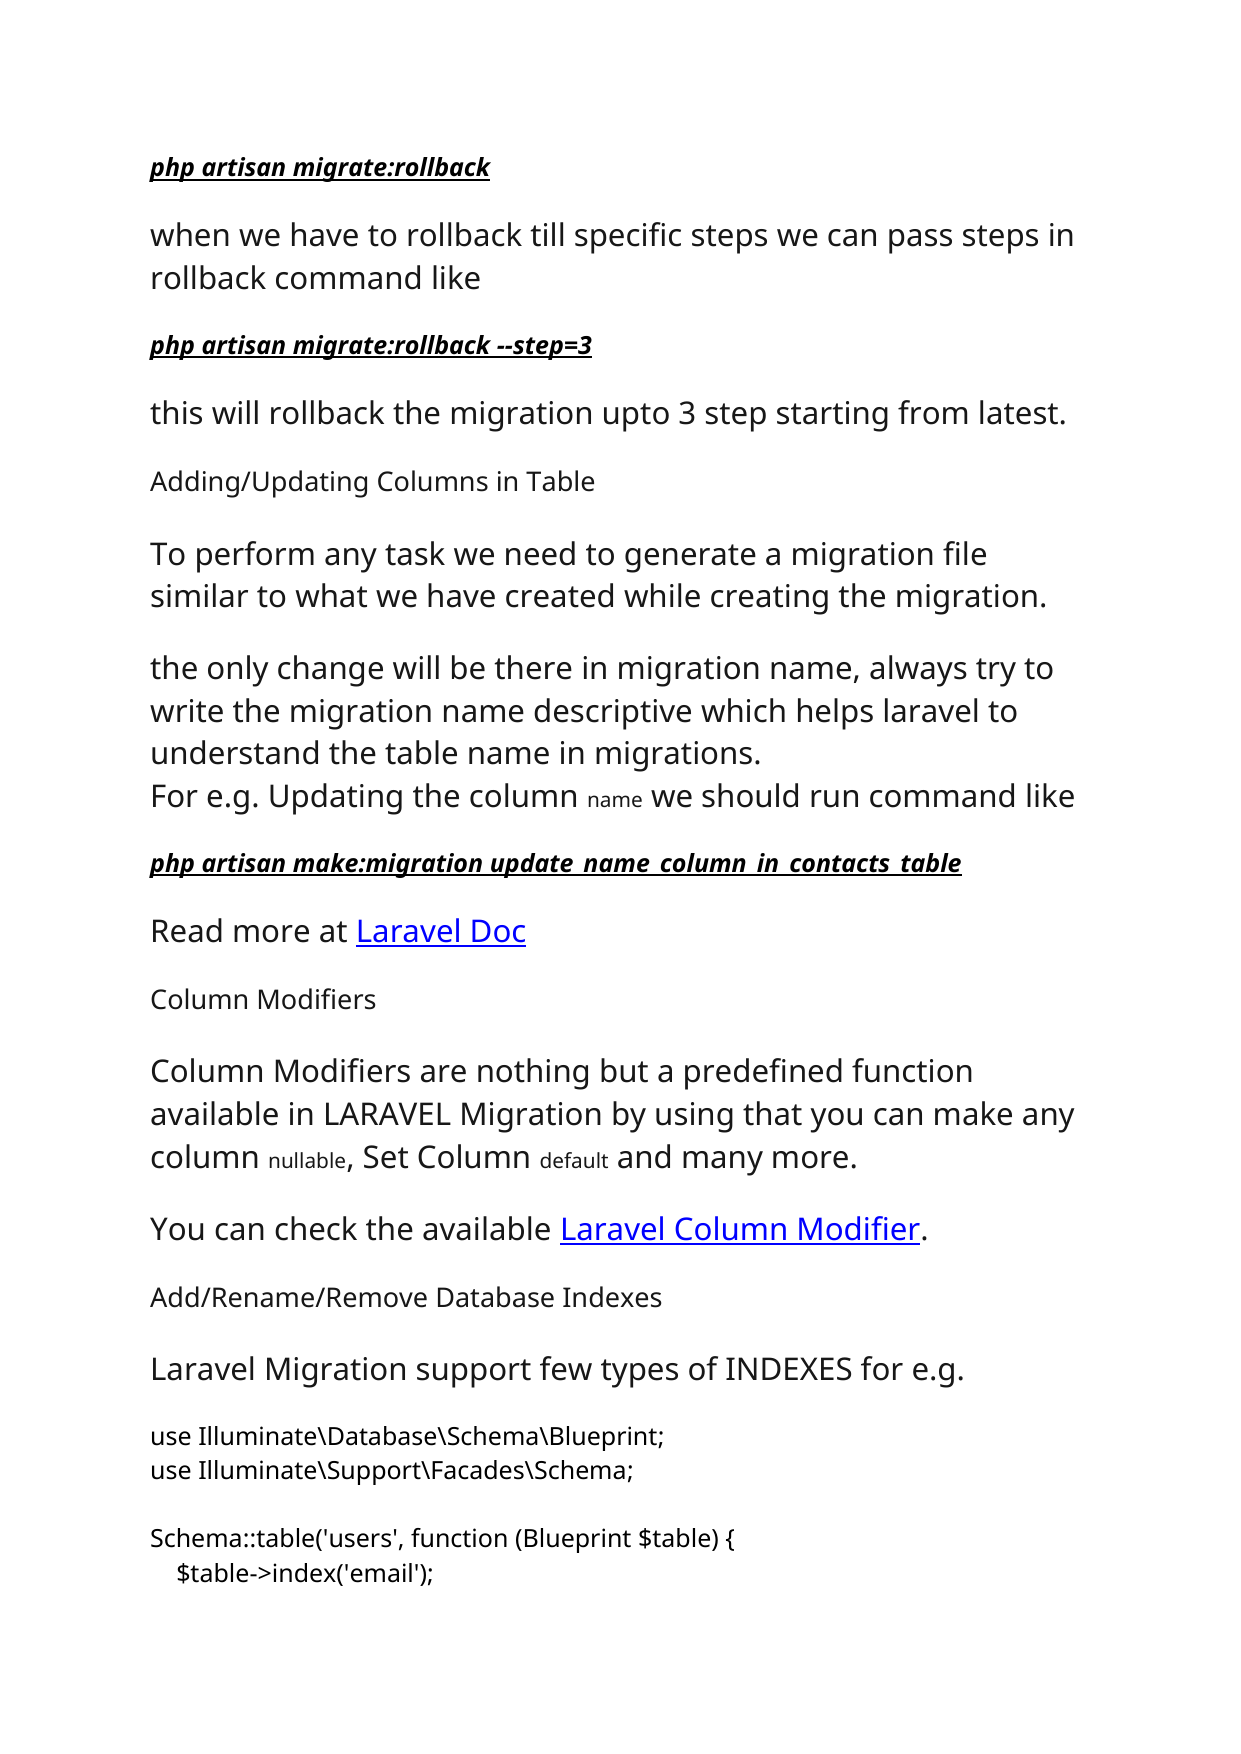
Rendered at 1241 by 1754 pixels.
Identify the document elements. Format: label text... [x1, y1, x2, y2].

text To perform any task we need to generate a migration file similar to what we have created while creating the migration. [150, 532, 1090, 617]
text php artisan make:migration update_name_column_in_contacts_table [150, 846, 1090, 879]
text Schema::table('users', function (Blueprint $table) { [150, 1521, 1090, 1555]
text Column Modifiers are nothing but a predefined function available in LARAVEL Migration by using that you can make any column nullable, Set Column default and many more. [150, 1049, 1090, 1177]
text when we have to rollback till specific steps we can pass steps in rollback command like [150, 213, 1090, 298]
text php artisan migrate:rollback --step=3 [150, 328, 1090, 362]
text php artisan migrate:rollback [150, 150, 1090, 184]
subtitle Adding/Updating Columns in Table [150, 463, 1090, 499]
subtitle Column Modifiers [150, 981, 1090, 1017]
text Read more at Laravel Doc [150, 909, 1090, 951]
text $table->index('email'); [150, 1555, 1090, 1589]
text Laravel Migration support few types of INDEXES for e.g. [150, 1347, 1090, 1390]
text use Illuminate\Database\Schema\Blueprint; [150, 1419, 1090, 1453]
text the only change will be there in migration name, always try to write the migration name descriptive which helps laravel to understand the table name in migrations. For e.g. Updating the column name we should run command like [150, 646, 1090, 816]
subtitle Add/Rename/Remove Database Indexes [150, 1278, 1090, 1315]
text You can check the available Laravel Column Modifier. [150, 1206, 1090, 1249]
text use Illuminate\Support\Facades\Schema; [150, 1453, 1090, 1487]
text this will rollback the migration upto 3 step starting from latest. [150, 391, 1090, 433]
